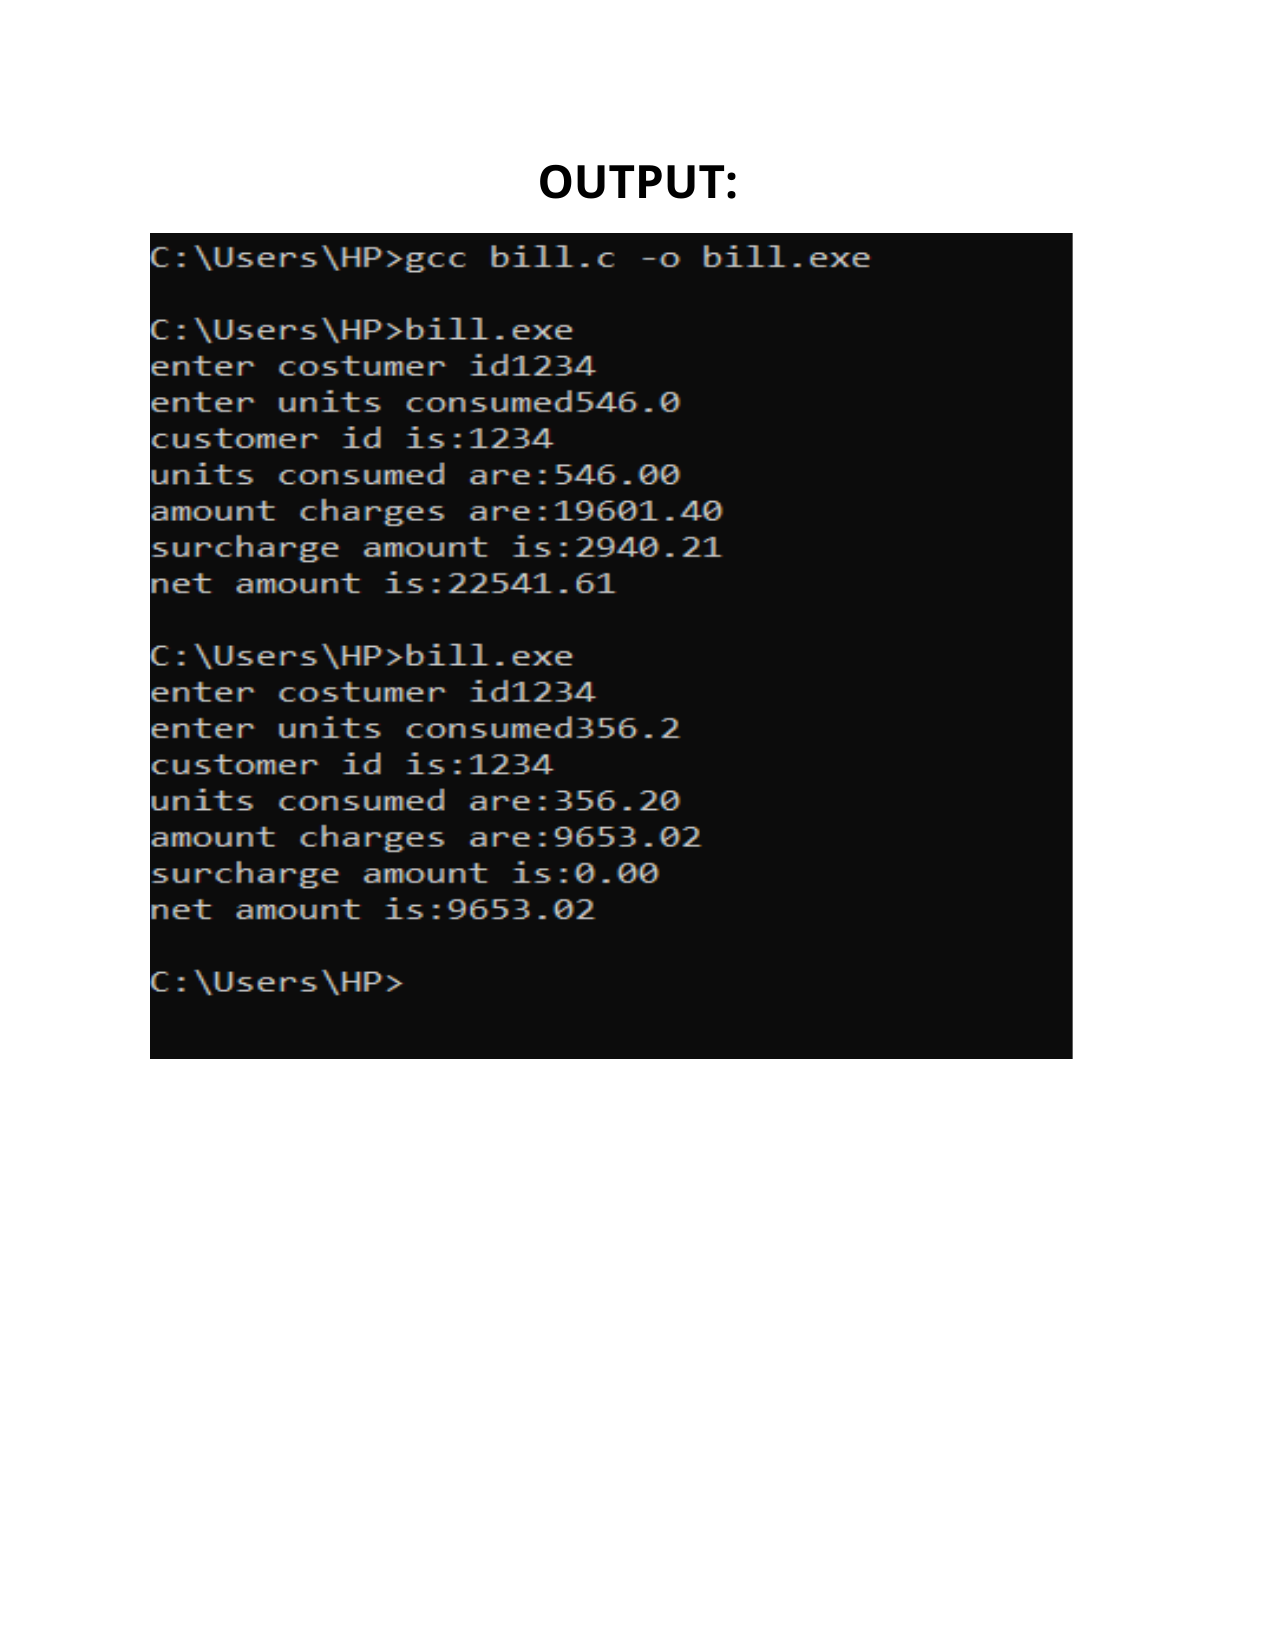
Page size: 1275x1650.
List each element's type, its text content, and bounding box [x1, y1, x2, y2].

text OUTPUT: [150, 150, 1125, 212]
